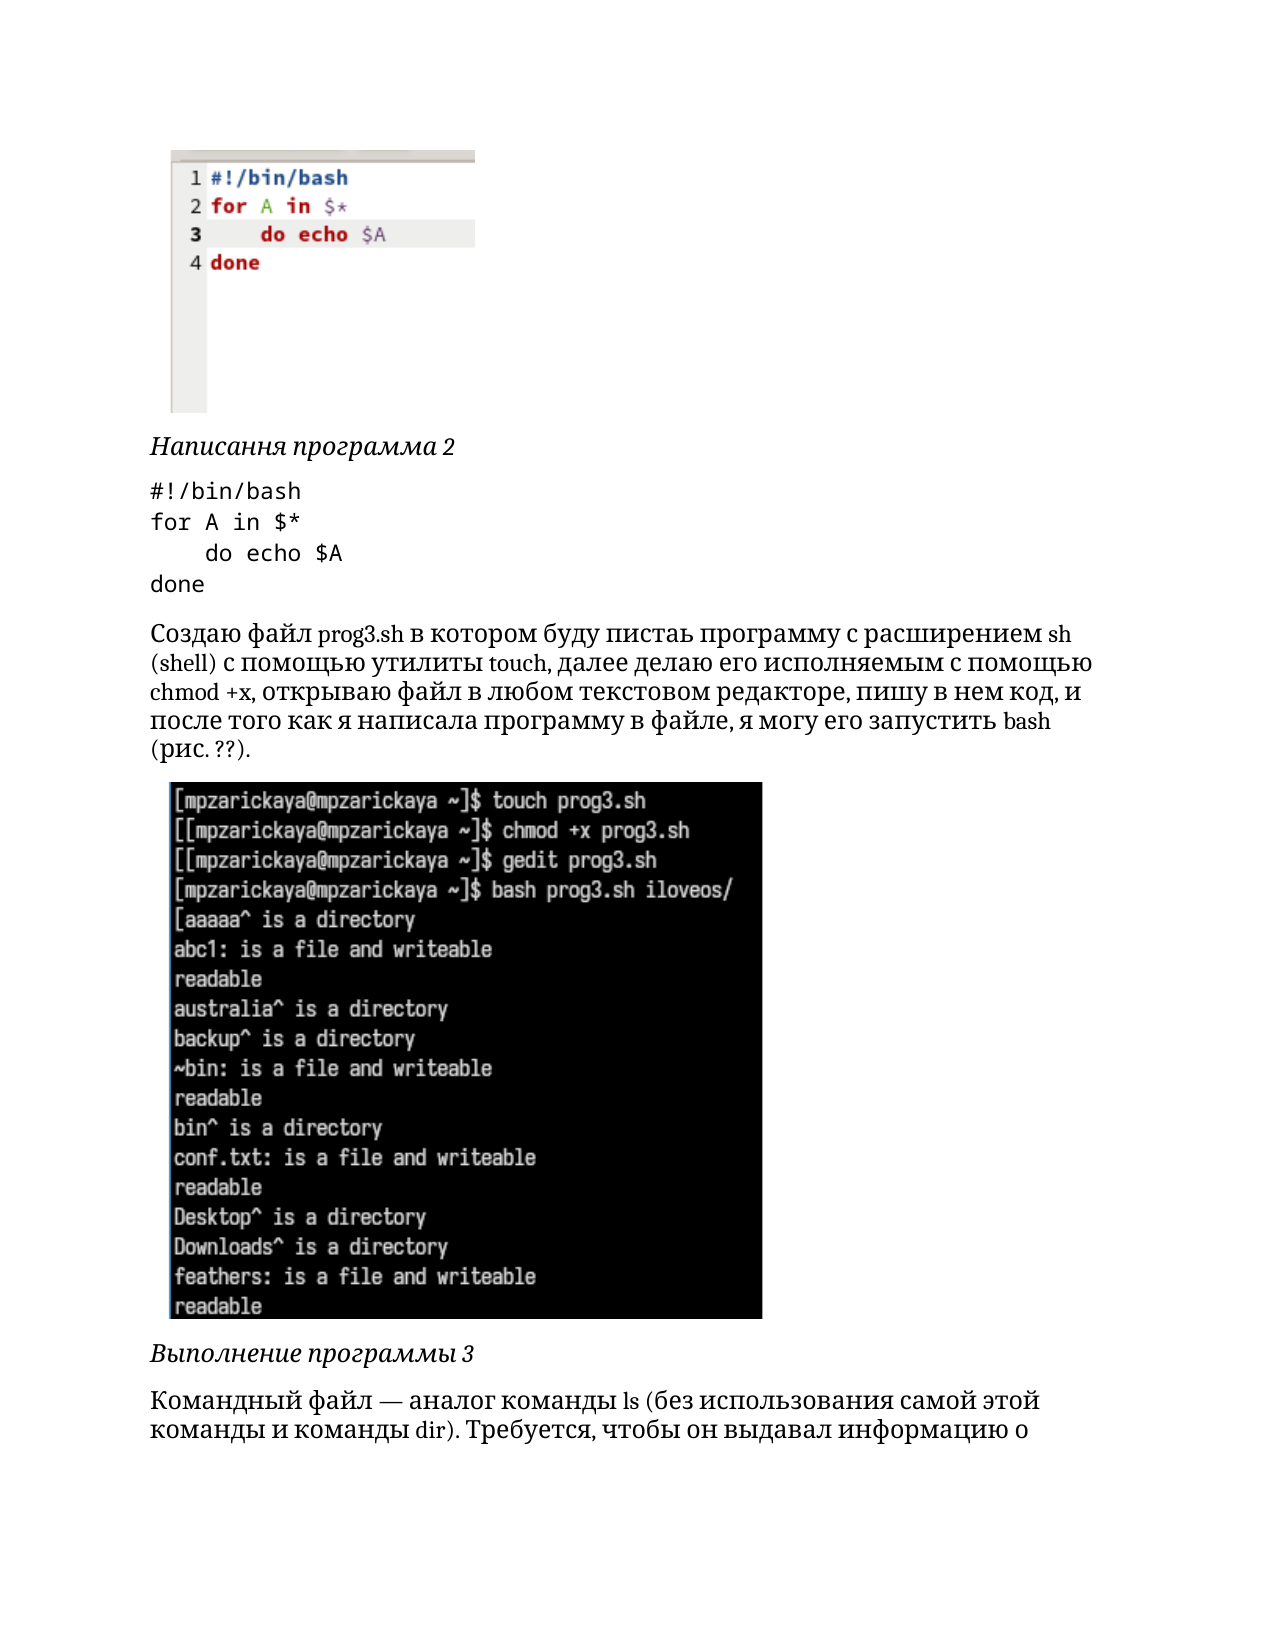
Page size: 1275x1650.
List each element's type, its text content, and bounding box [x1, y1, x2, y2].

text #!/bin/bash for A in $* do echo $A done [150, 474, 1125, 599]
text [150, 1387, 1125, 1445]
picture [168, 782, 763, 1319]
picture [168, 150, 475, 413]
text Выполнение программы 3 [150, 1340, 1125, 1368]
text Написання программа 2 [150, 433, 1125, 462]
text Создаю файл prog3.sh в котором буду пистаь программу с расширением sh (shell) с помощью утилиты touch, далее делаю его исполняемым с помощью chmod +x, открываю файл в любом текстовом редакторе, пишу в нем код, и после того как я написала программу в файле, я могу его запустить bash (рис. ??). [150, 620, 1125, 764]
